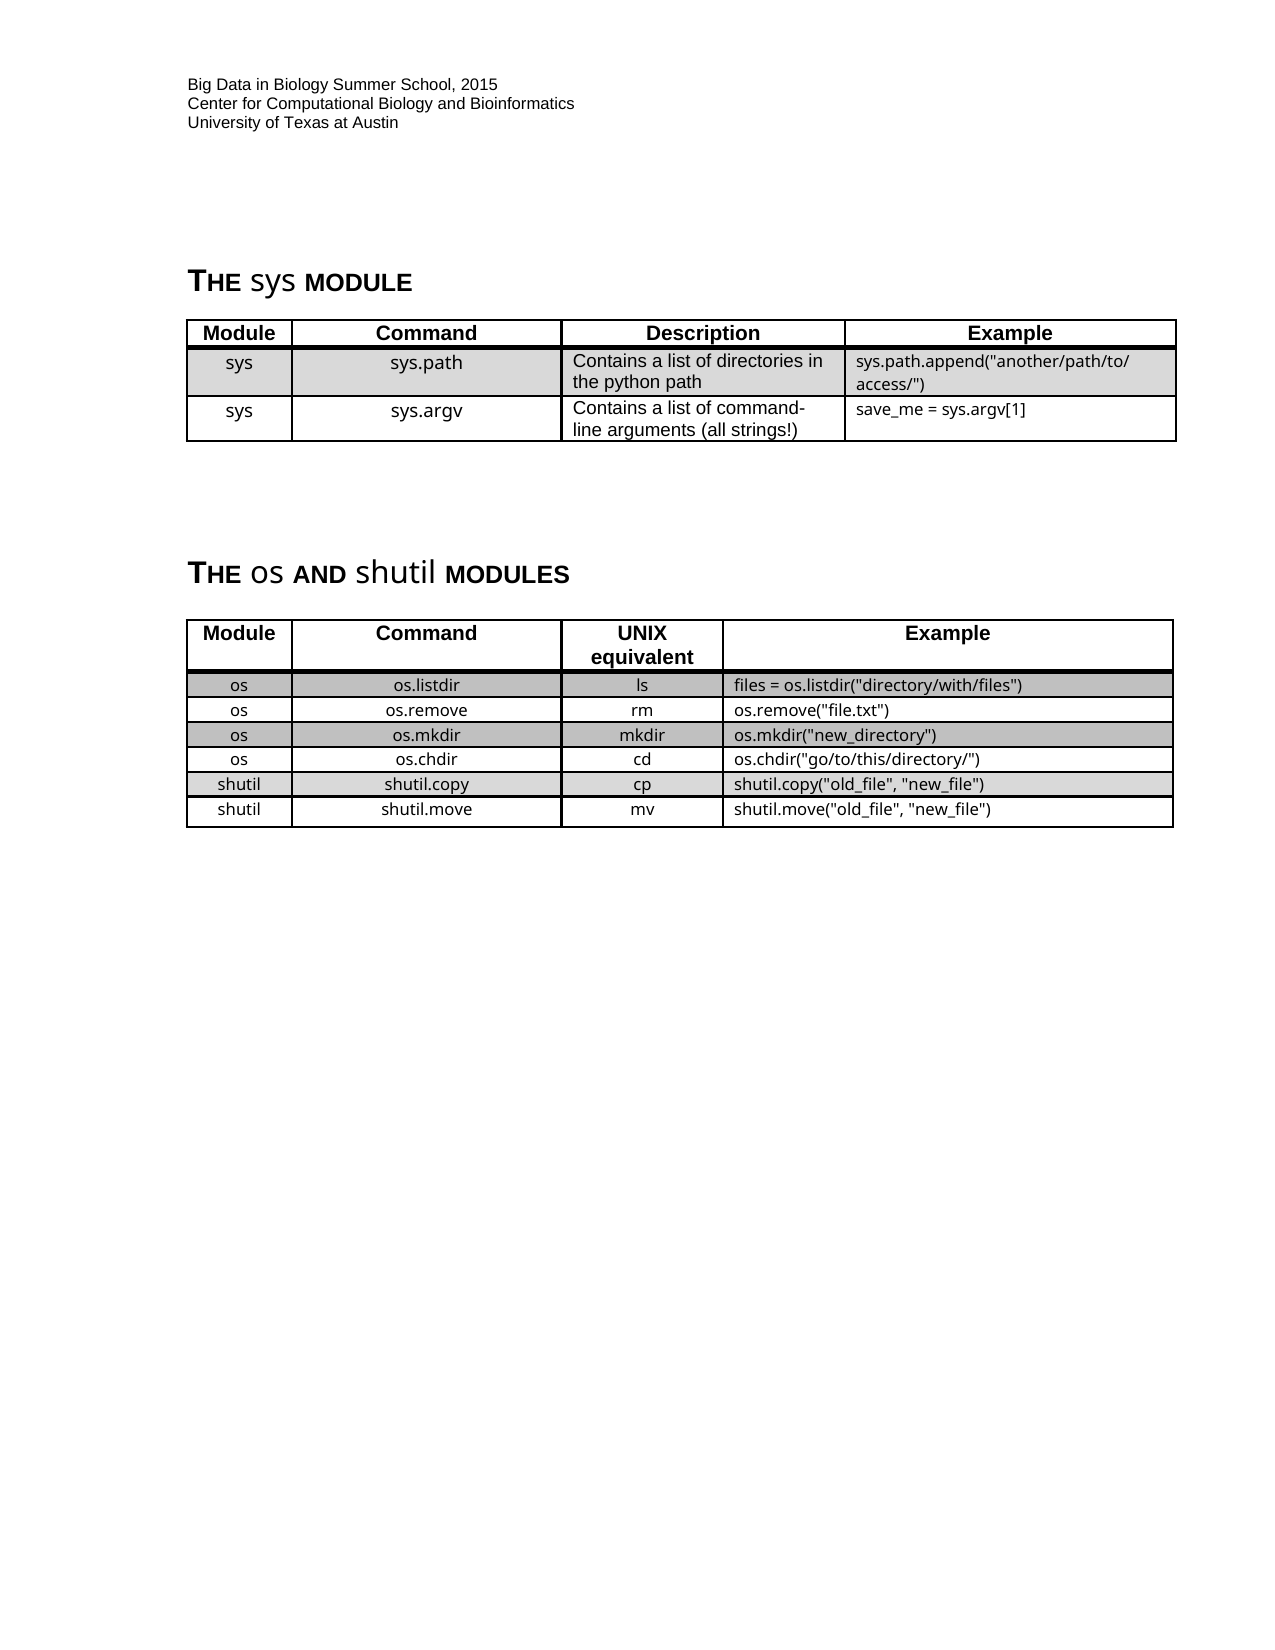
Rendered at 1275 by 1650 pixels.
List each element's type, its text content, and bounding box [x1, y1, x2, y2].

text The sys module [187, 258, 1087, 300]
table_cell shutil.move("old_file", "new_file") [724, 798, 1172, 826]
table_cell mkdir [563, 723, 722, 746]
table_cell rm [563, 698, 722, 721]
table_cell ls [563, 674, 722, 696]
table_cell save_me = sys.argv[1] [846, 397, 1175, 440]
table_cell files = os.listdir("directory/with/files") [724, 674, 1172, 696]
table_cell os [188, 748, 291, 771]
text The os and shutil modules [187, 550, 1087, 593]
table_cell shutil.copy [293, 773, 560, 795]
table_cell shutil.move [293, 798, 560, 826]
table_cell os.remove [293, 698, 560, 721]
table_cell os [188, 723, 291, 746]
table_header Module [188, 321, 291, 345]
table_cell sys.path.append("another/path/to/access/") [846, 350, 1175, 395]
table_cell os [188, 674, 291, 696]
table_cell os.mkdir("new_directory") [724, 723, 1172, 746]
table_cell cd [563, 748, 722, 771]
table_header Example [724, 621, 1172, 669]
table_cell os.mkdir [293, 723, 560, 746]
table_cell Contains a list of directories in the python path [563, 350, 844, 395]
table_cell sys [188, 350, 291, 395]
table_cell cp [563, 773, 722, 795]
table_cell Contains a list of command-line arguments (all strings!) [563, 397, 844, 440]
table_header Description [563, 321, 844, 345]
table_cell sys.argv [293, 397, 560, 440]
table_cell sys.path [293, 350, 560, 395]
table_cell os.listdir [293, 674, 560, 696]
table_cell os.chdir [293, 748, 560, 771]
table_header Command [293, 621, 560, 669]
table_cell os [188, 698, 291, 721]
table_cell shutil.copy("old_file", "new_file") [724, 773, 1172, 795]
table_header Module [188, 621, 291, 669]
table_cell os.remove("file.txt") [724, 698, 1172, 721]
table_cell shutil [188, 798, 291, 826]
table_header Command [293, 321, 560, 345]
table_cell sys [188, 397, 291, 440]
table_header UNIX equivalent [563, 621, 722, 669]
table_cell os.chdir("go/to/this/directory/") [724, 748, 1172, 771]
table_header Example [846, 321, 1175, 345]
table_cell shutil [188, 773, 291, 795]
table_cell mv [563, 798, 722, 826]
